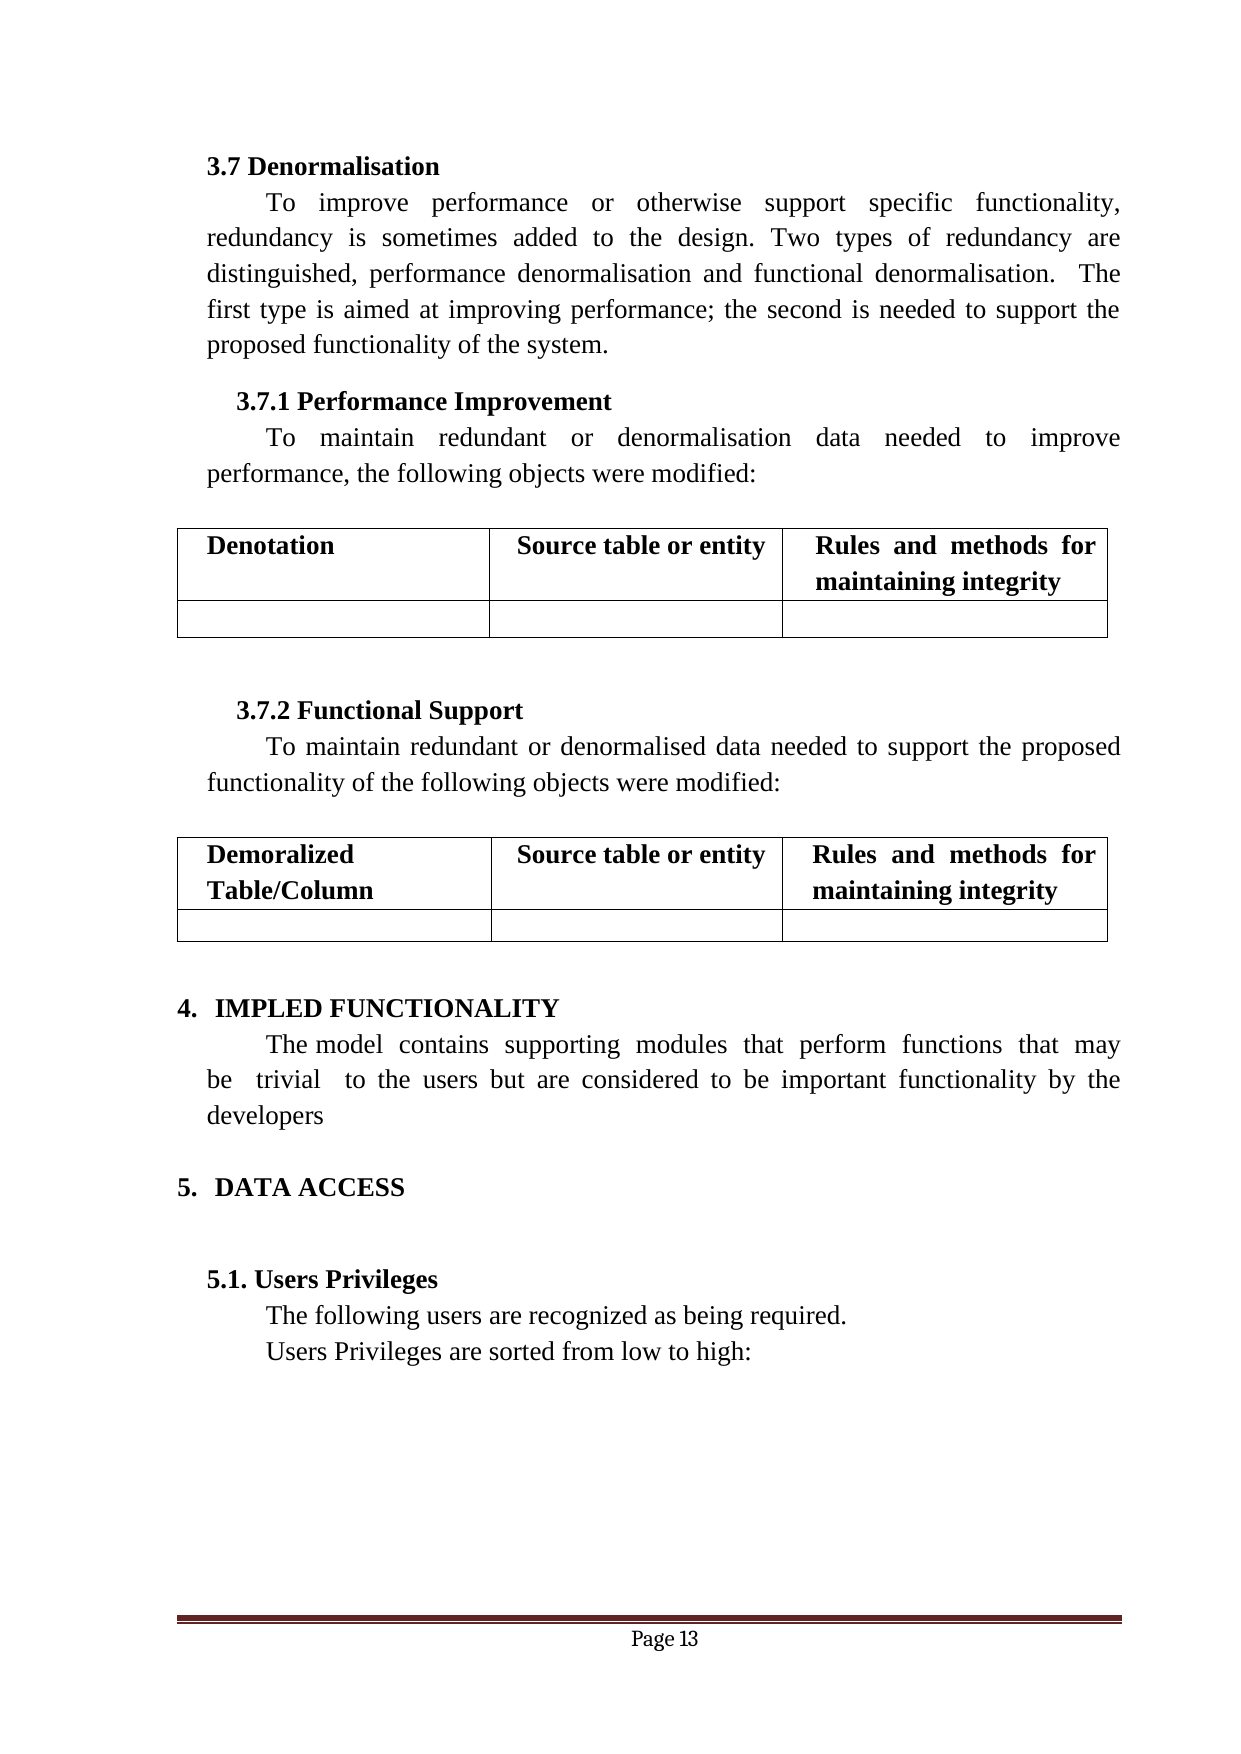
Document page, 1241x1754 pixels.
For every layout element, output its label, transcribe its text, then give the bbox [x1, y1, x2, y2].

table_header Rules and methods for maintaining integrity [783, 529, 1107, 600]
text Users Privileges are sorted from low to high: [207, 1334, 1122, 1366]
subtitle 3.7.2 Functional Support [236, 694, 1122, 725]
text To maintain redundant or denormalisation data needed to improve performance, the following objects were modified: [207, 421, 1122, 488]
text To maintain redundant or denormalised data needed to support the proposed functionality of the following objects were modified: [207, 730, 1122, 797]
table_cell [492, 910, 782, 941]
table_cell [490, 601, 782, 637]
table_cell [178, 910, 491, 941]
table_cell [783, 910, 1107, 941]
subtitle 5.1. Users Privileges [207, 1263, 1122, 1294]
text The model contains supporting modules that perform functions that may be trivial to the users but are considered to be important functionality by the developers [207, 1028, 1122, 1131]
subtitle DATA ACCESS [177, 1171, 1122, 1202]
subtitle 3.7 Denormalisation [207, 150, 1122, 181]
table_header Source table or entity [490, 529, 782, 600]
text The following users are recognized as being required. [207, 1299, 1122, 1330]
table_header Rules and methods for maintaining integrity [783, 838, 1107, 909]
text To improve performance or otherwise support specific functionality, redundancy is sometimes added to the design. Two types of redundancy are distinguished, performance denormalisation and functional denormalisation. The first type is aimed at improving performance; the second is needed to support the proposed functionality of the system. [207, 186, 1122, 360]
table_header Denotation [178, 529, 489, 600]
table_header Demoralized Table/Column [178, 838, 491, 909]
subtitle 3.7.1 Performance Improvement [236, 385, 1122, 416]
table_header Source table or entity [492, 838, 782, 909]
subtitle IMPLED FUNCTIONALITY [177, 992, 1122, 1023]
table_cell [783, 601, 1107, 637]
table_cell [178, 601, 489, 637]
